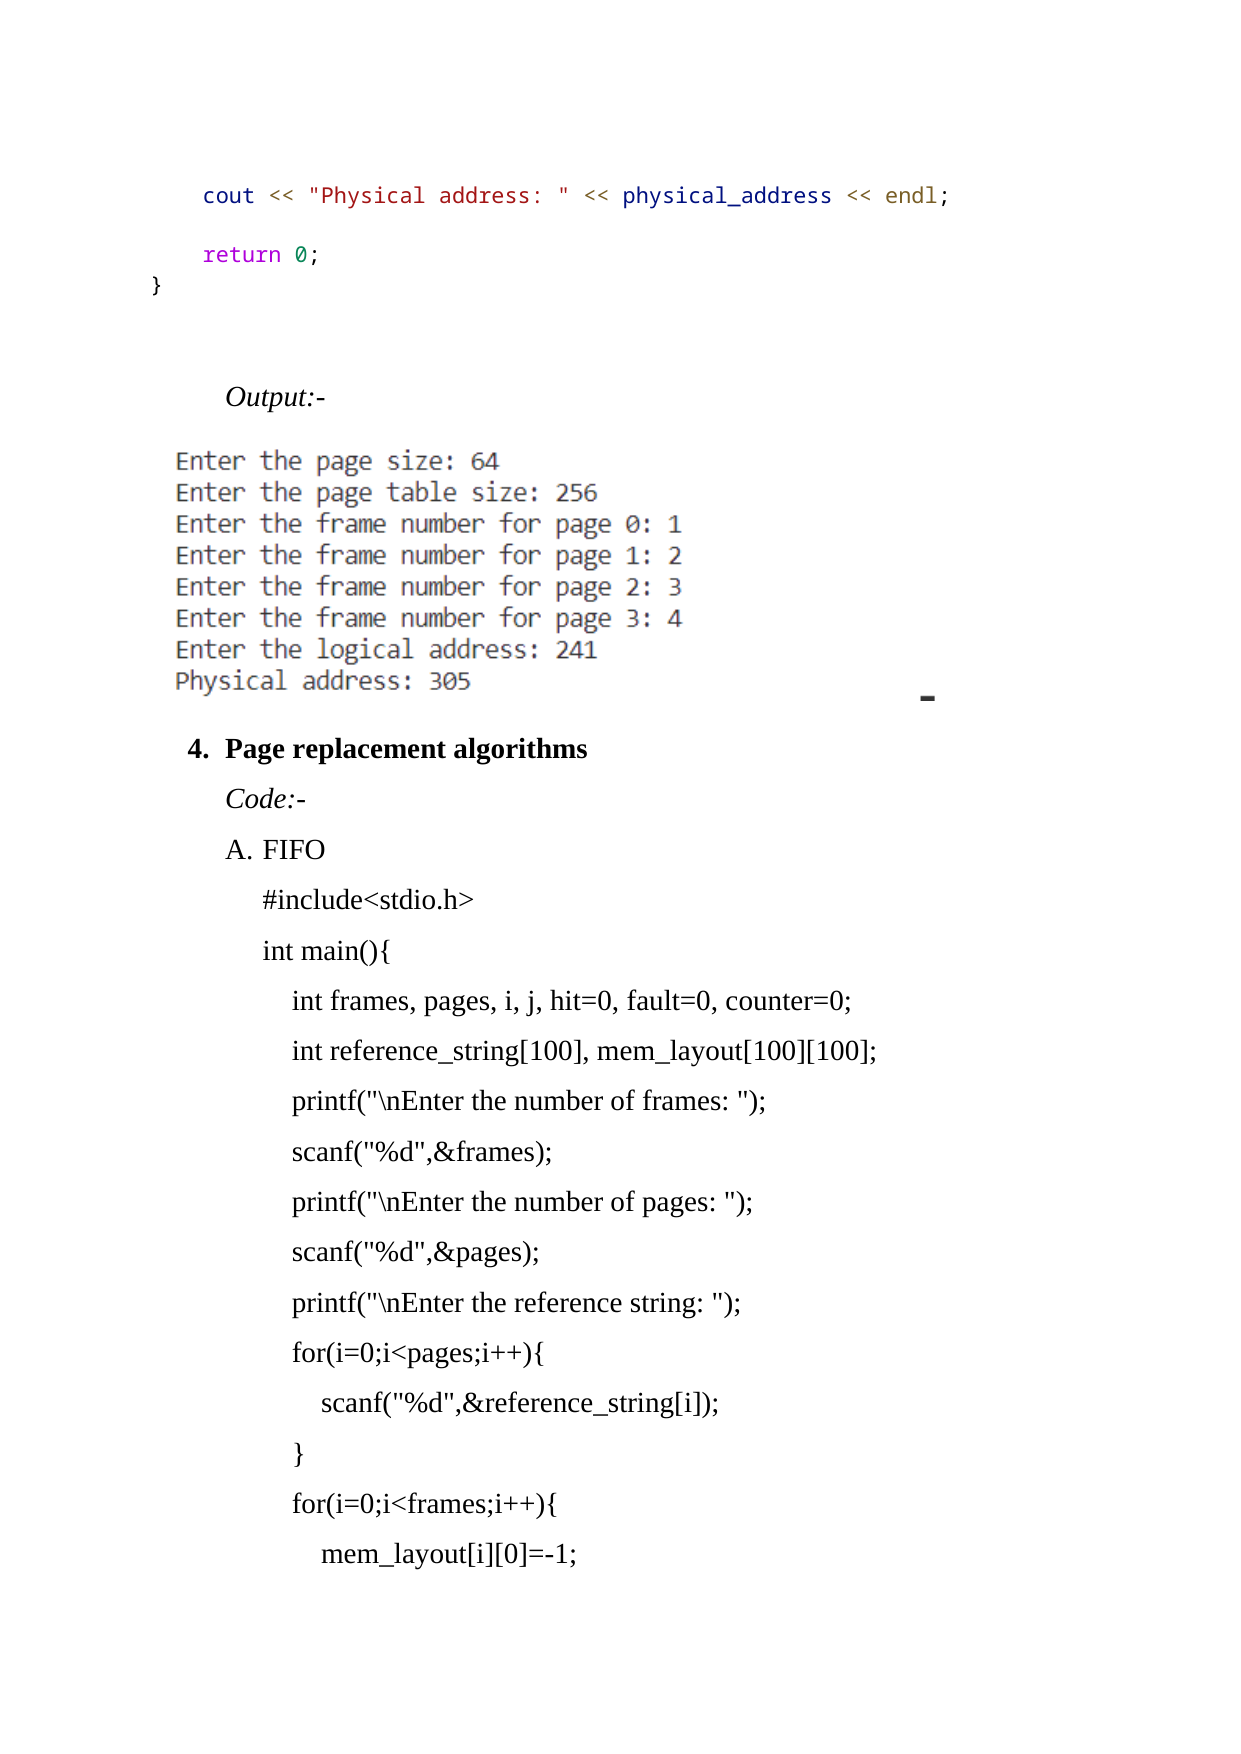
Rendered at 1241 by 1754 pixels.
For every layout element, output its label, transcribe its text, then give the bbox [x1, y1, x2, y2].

list scanf("%d",&pages); [262, 1234, 1090, 1268]
list #include<stdio.h> [262, 882, 1090, 916]
list for(i=0;i<frames;i++){ [262, 1486, 1090, 1519]
list printf("\nEnter the number of pages: "); [262, 1184, 1090, 1218]
text return 0; [150, 239, 1090, 269]
list } [262, 1436, 1090, 1469]
picture [150, 446, 985, 701]
list int reference_string[100], mem_layout[100][100]; [262, 1033, 1090, 1067]
list printf("\nEnter the number of frames: "); [262, 1083, 1090, 1117]
list Page replacement algorithms [187, 731, 1090, 765]
list for(i=0;i<pages;i++){ [262, 1335, 1090, 1369]
list FIFO [225, 832, 1090, 866]
list Output:- [225, 379, 1090, 413]
text } [150, 269, 1090, 299]
list int frames, pages, i, j, hit=0, fault=0, counter=0; [262, 983, 1090, 1016]
list scanf("%d",&reference_string[i]); [262, 1385, 1090, 1419]
text cout << "Physical address: " << physical_address << endl; [150, 180, 1090, 209]
list int main(){ [262, 933, 1090, 966]
list Code:- [225, 782, 1090, 815]
list printf("\nEnter the reference string: "); [262, 1285, 1090, 1318]
list mem_layout[i][0]=-1; [262, 1536, 1090, 1570]
list scanf("%d",&frames); [262, 1134, 1090, 1167]
